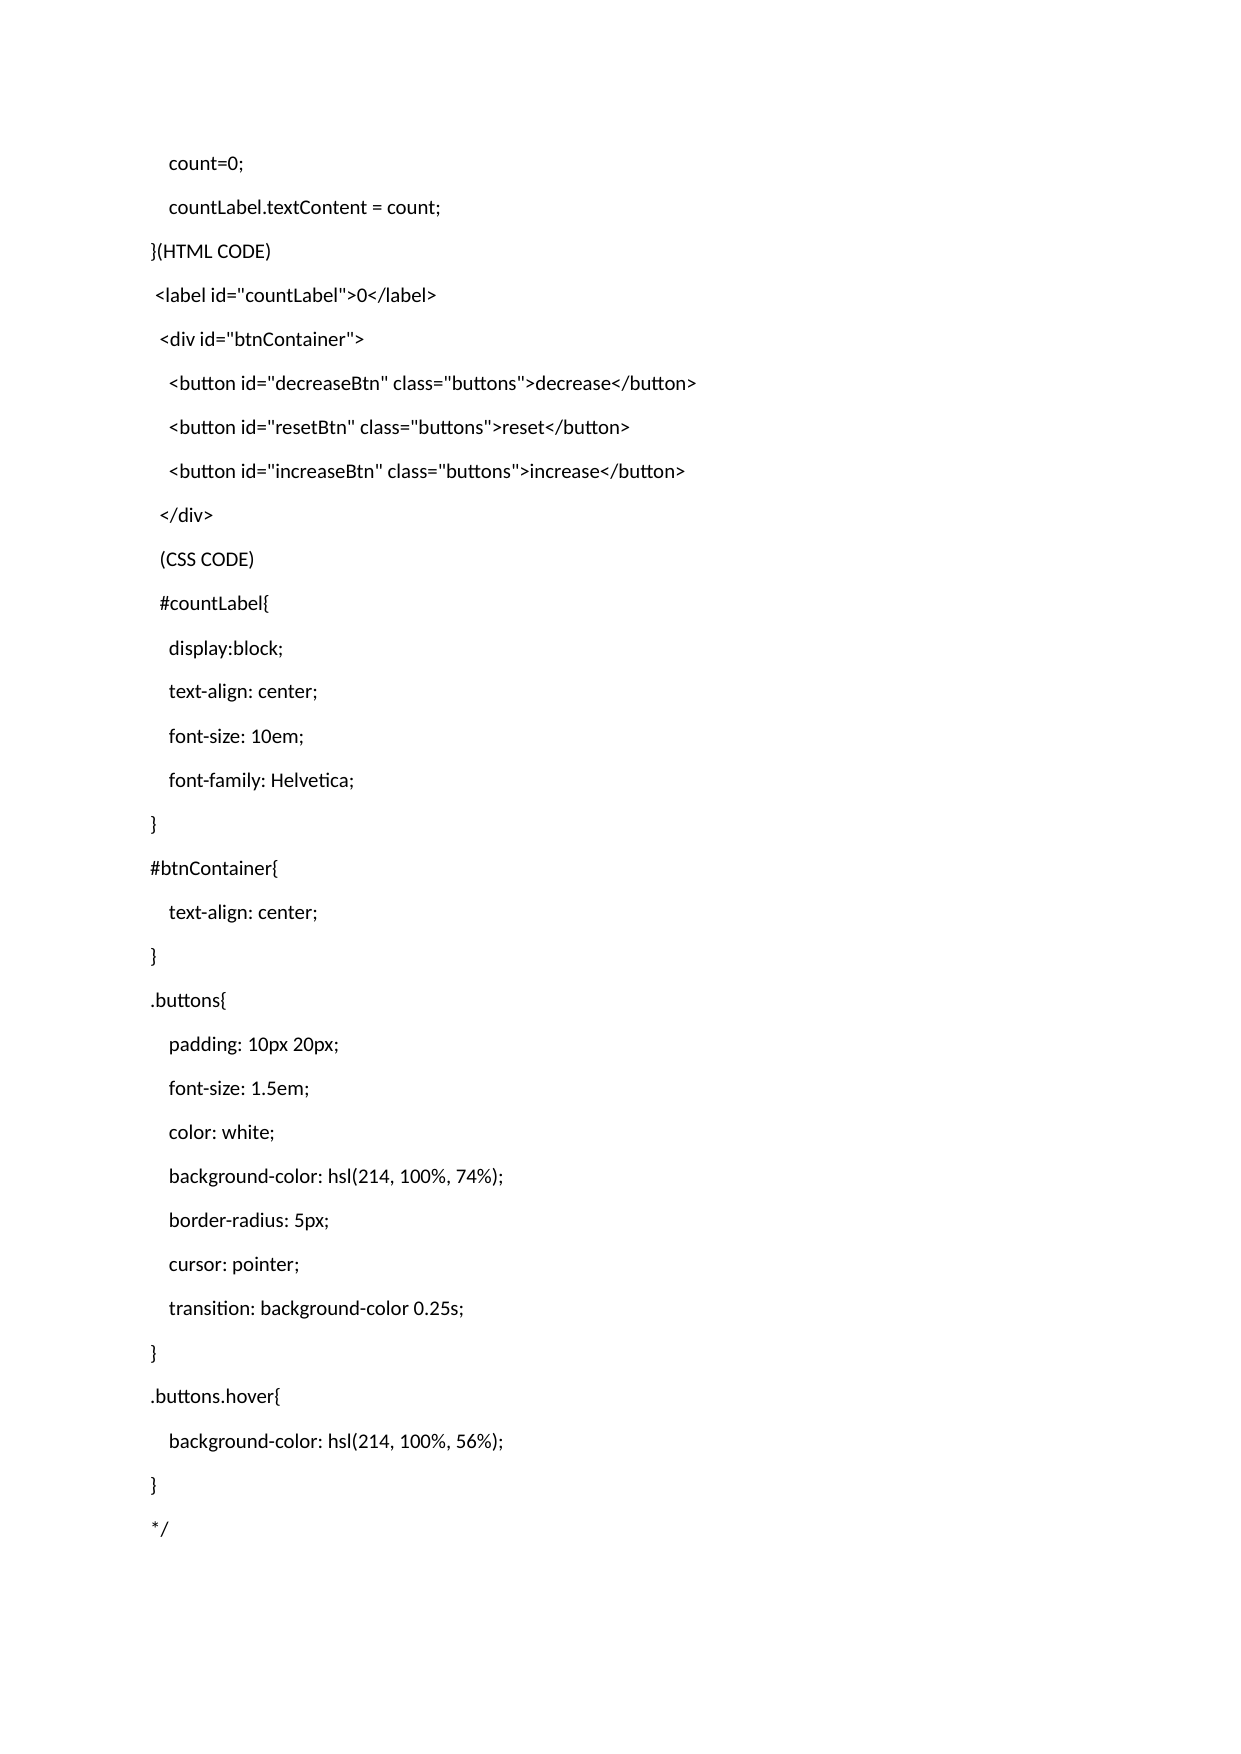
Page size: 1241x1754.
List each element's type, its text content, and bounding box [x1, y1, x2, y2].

text <button id="increaseBtn" class="buttons">increase</button> [150, 458, 1090, 484]
text color: white; [150, 1119, 1090, 1145]
text background-color: hsl(214, 100%, 74%); [150, 1163, 1090, 1189]
text }(HTML CODE) [150, 238, 1090, 263]
text (CSS CODE) [150, 547, 1090, 572]
text <label id="countLabel">0</label> [150, 282, 1090, 308]
text <button id="resetBtn" class="buttons">reset</button> [150, 414, 1090, 440]
text .buttons{ [150, 987, 1090, 1013]
text } [150, 1340, 1090, 1365]
text countLabel.textContent = count; [150, 194, 1090, 219]
text text-align: center; [150, 679, 1090, 704]
text count=0; [150, 150, 1090, 175]
text } [150, 943, 1090, 968]
text font-family: Helvetica; [150, 767, 1090, 792]
text transition: background-color 0.25s; [150, 1296, 1090, 1321]
text font-size: 1.5em; [150, 1075, 1090, 1101]
text cursor: pointer; [150, 1252, 1090, 1277]
text #btnContainer{ [150, 855, 1090, 880]
text } [150, 811, 1090, 836]
text display:block; [150, 635, 1090, 660]
text */ [150, 1516, 1090, 1541]
text padding: 10px 20px; [150, 1031, 1090, 1057]
text .buttons.hover{ [150, 1384, 1090, 1409]
text font-size: 10em; [150, 723, 1090, 748]
text </div> [150, 502, 1090, 528]
text border-radius: 5px; [150, 1207, 1090, 1233]
text background-color: hsl(214, 100%, 56%); [150, 1428, 1090, 1453]
text <button id="decreaseBtn" class="buttons">decrease</button> [150, 370, 1090, 396]
text #countLabel{ [150, 591, 1090, 616]
text text-align: center; [150, 899, 1090, 924]
text } [150, 1472, 1090, 1497]
text <div id="btnContainer"> [150, 326, 1090, 352]
